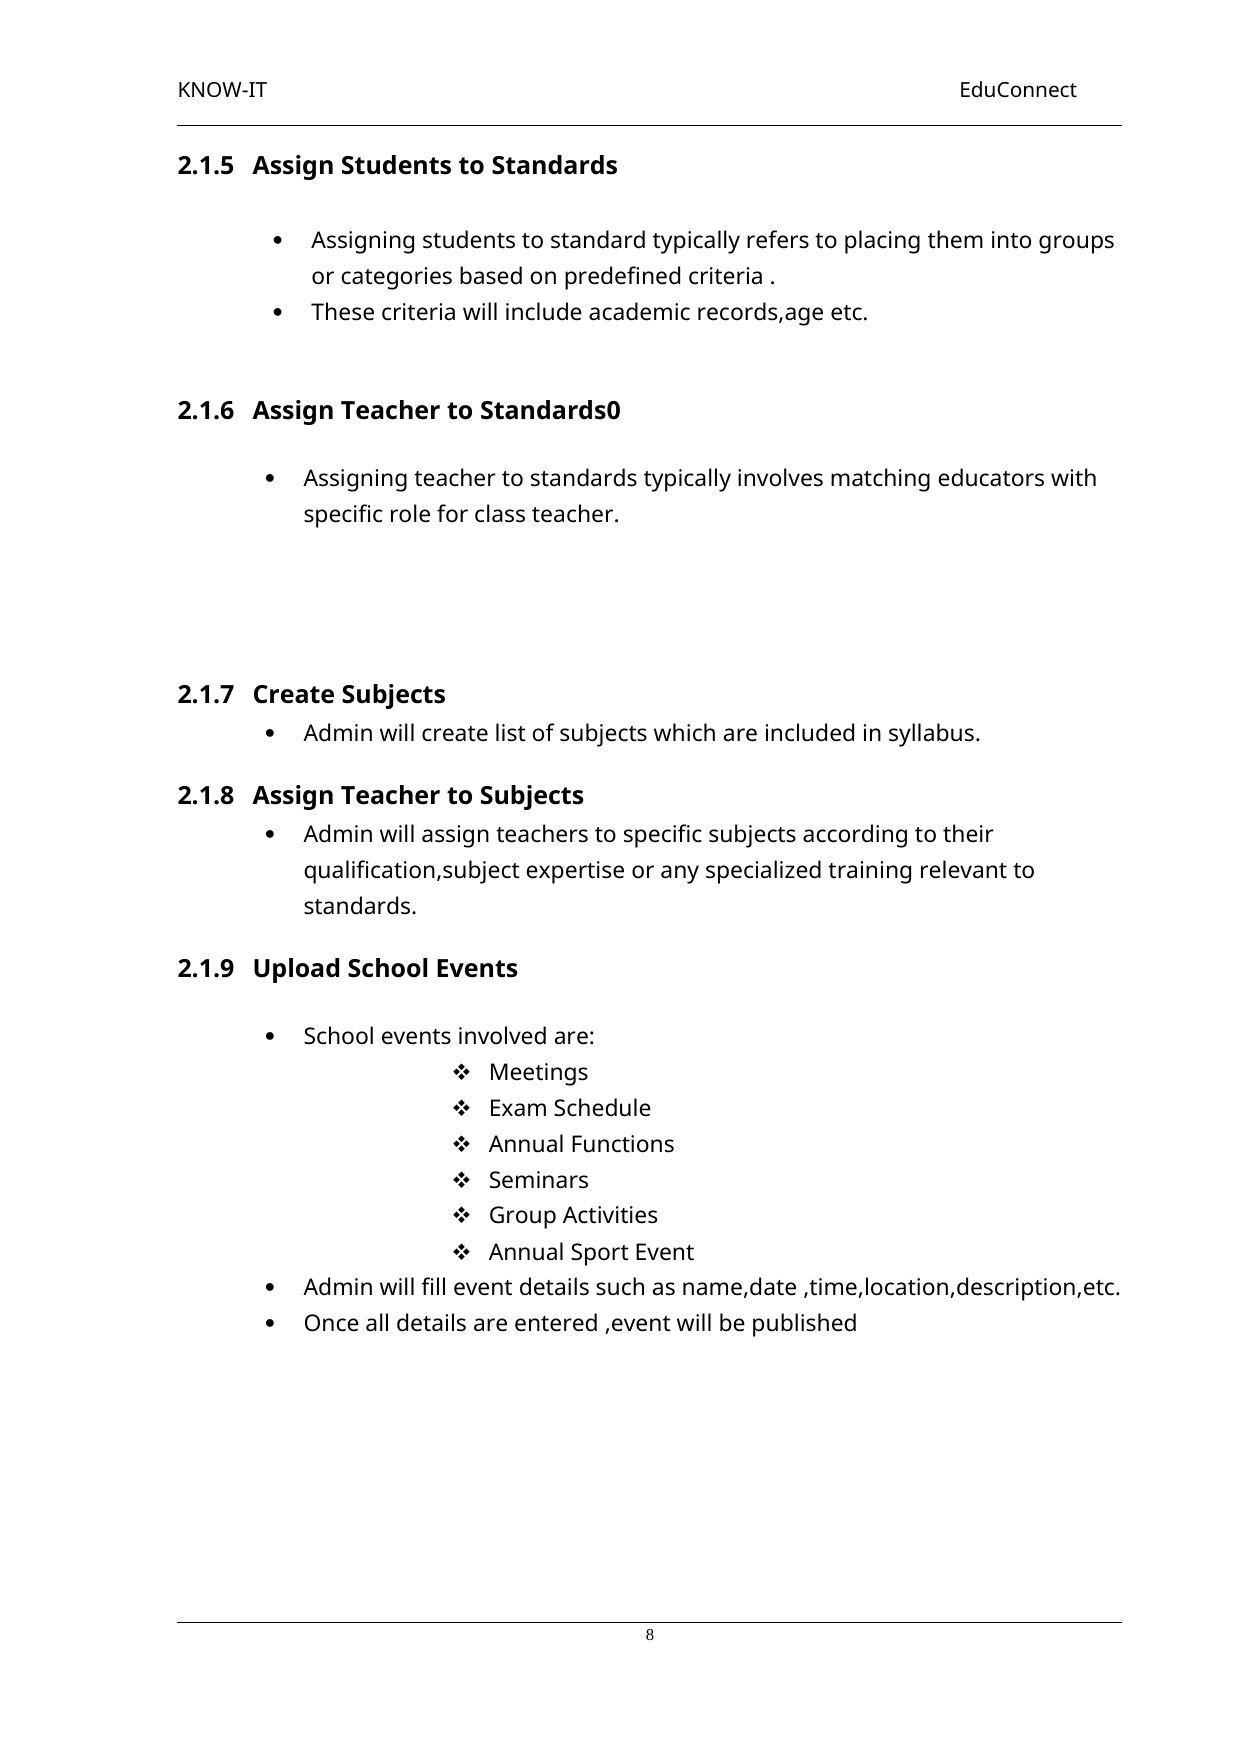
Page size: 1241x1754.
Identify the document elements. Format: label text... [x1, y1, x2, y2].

list Assigning students to standard typically refers to placing them into groups or categories based on predefined criteria . [274, 224, 1122, 291]
list Exam Schedule [451, 1092, 1122, 1123]
subtitle Assign Teacher to Standards0 [177, 393, 1032, 427]
list Annual Sport Event [451, 1235, 1122, 1267]
list Meetings [451, 1056, 1122, 1087]
subtitle Create Subjects [177, 676, 1032, 710]
list These criteria will include academic records,age etc. [274, 296, 1122, 327]
list Assigning teacher to standards typically involves matching educators with specific role for class teacher. [266, 462, 1122, 529]
list Admin will assign teachers to specific subjects according to their qualification,subject expertise or any specialized training relevant to standards. [266, 818, 1122, 921]
subtitle Assign Teacher to Subjects [177, 778, 1032, 812]
list Admin will fill event details such as name,date ,time,location,description,etc. [266, 1271, 1122, 1303]
list Once all details are entered ,event will be published [266, 1307, 1122, 1338]
subtitle Upload School Events [177, 951, 1032, 985]
list School events involved are: [266, 1020, 1122, 1051]
list Annual Functions [451, 1128, 1122, 1159]
list Admin will create list of subjects which are included in syllabus. [266, 717, 1122, 748]
subtitle Assign Students to Standards [177, 148, 1032, 182]
list Group Activities [451, 1199, 1122, 1231]
list Seminars [451, 1163, 1122, 1195]
